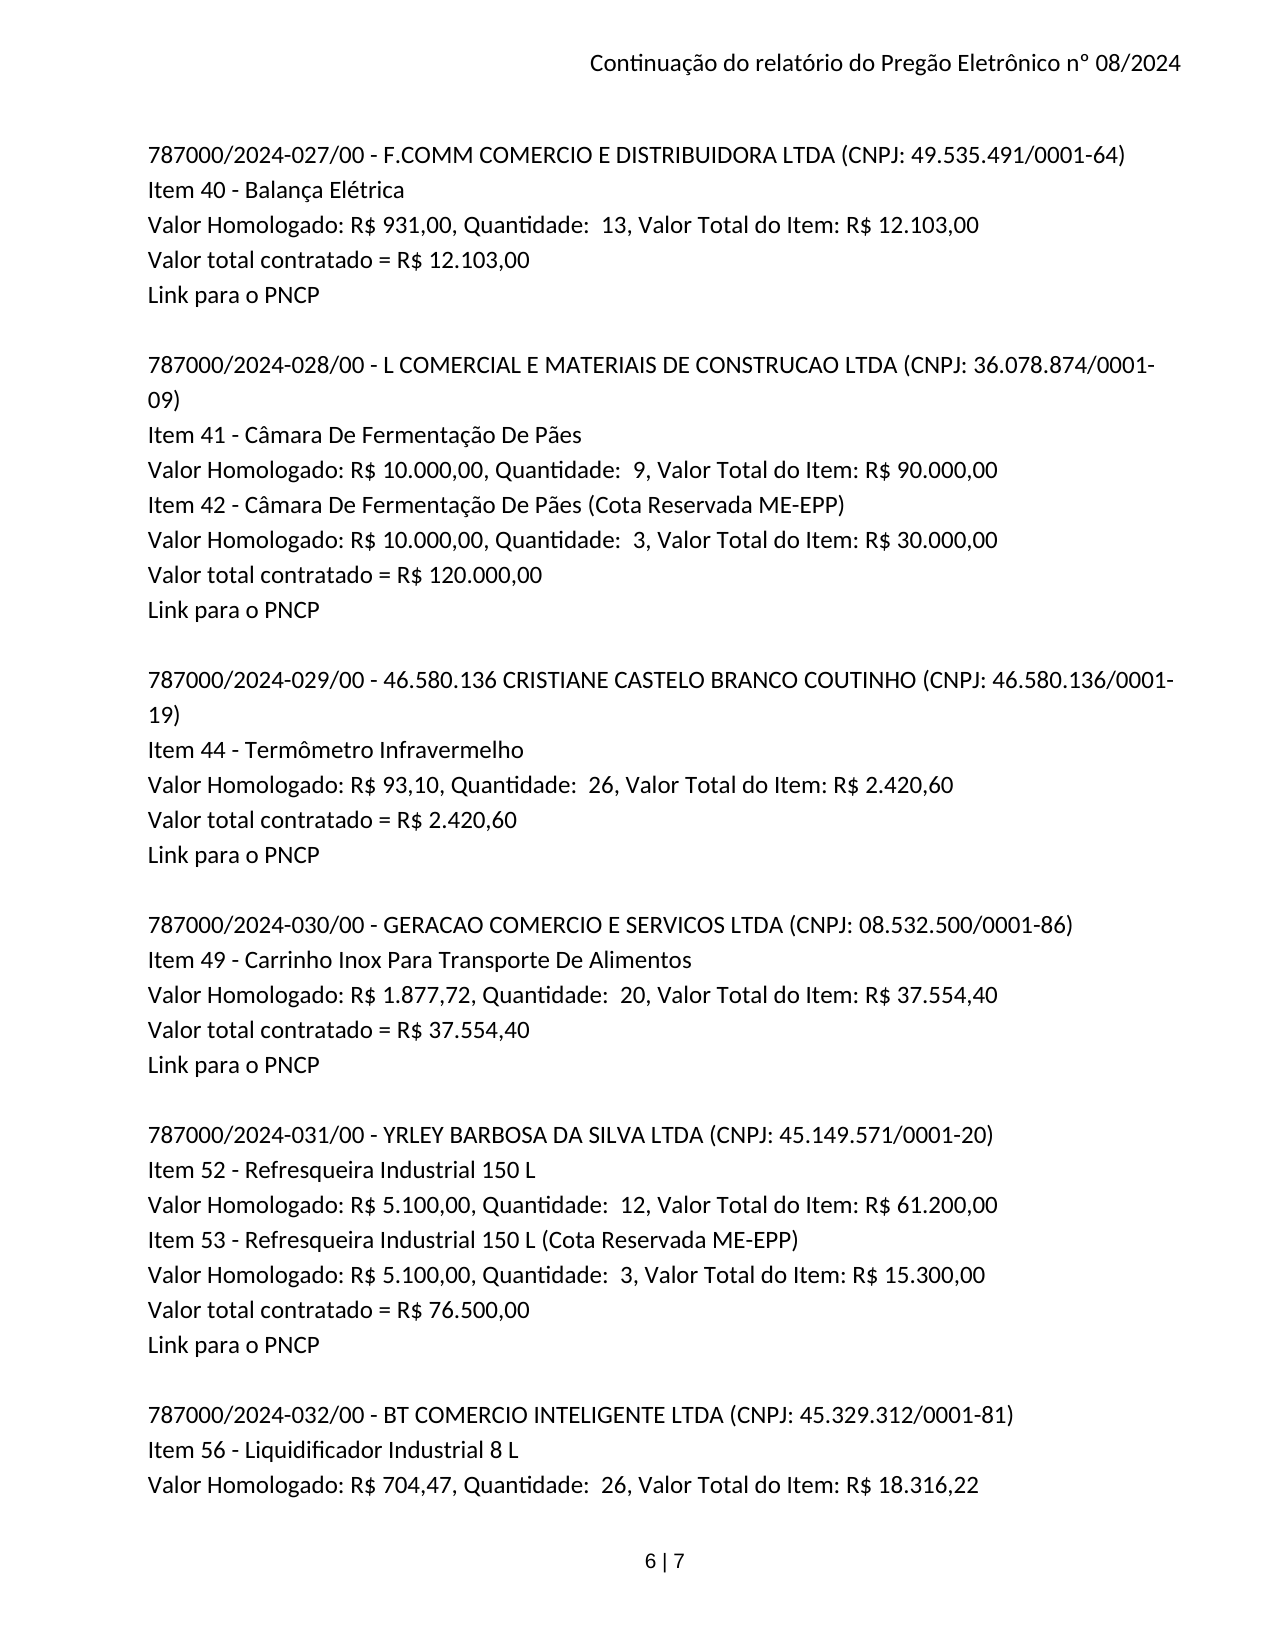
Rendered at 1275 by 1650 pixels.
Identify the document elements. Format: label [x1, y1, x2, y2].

text [148, 104, 1181, 1500]
